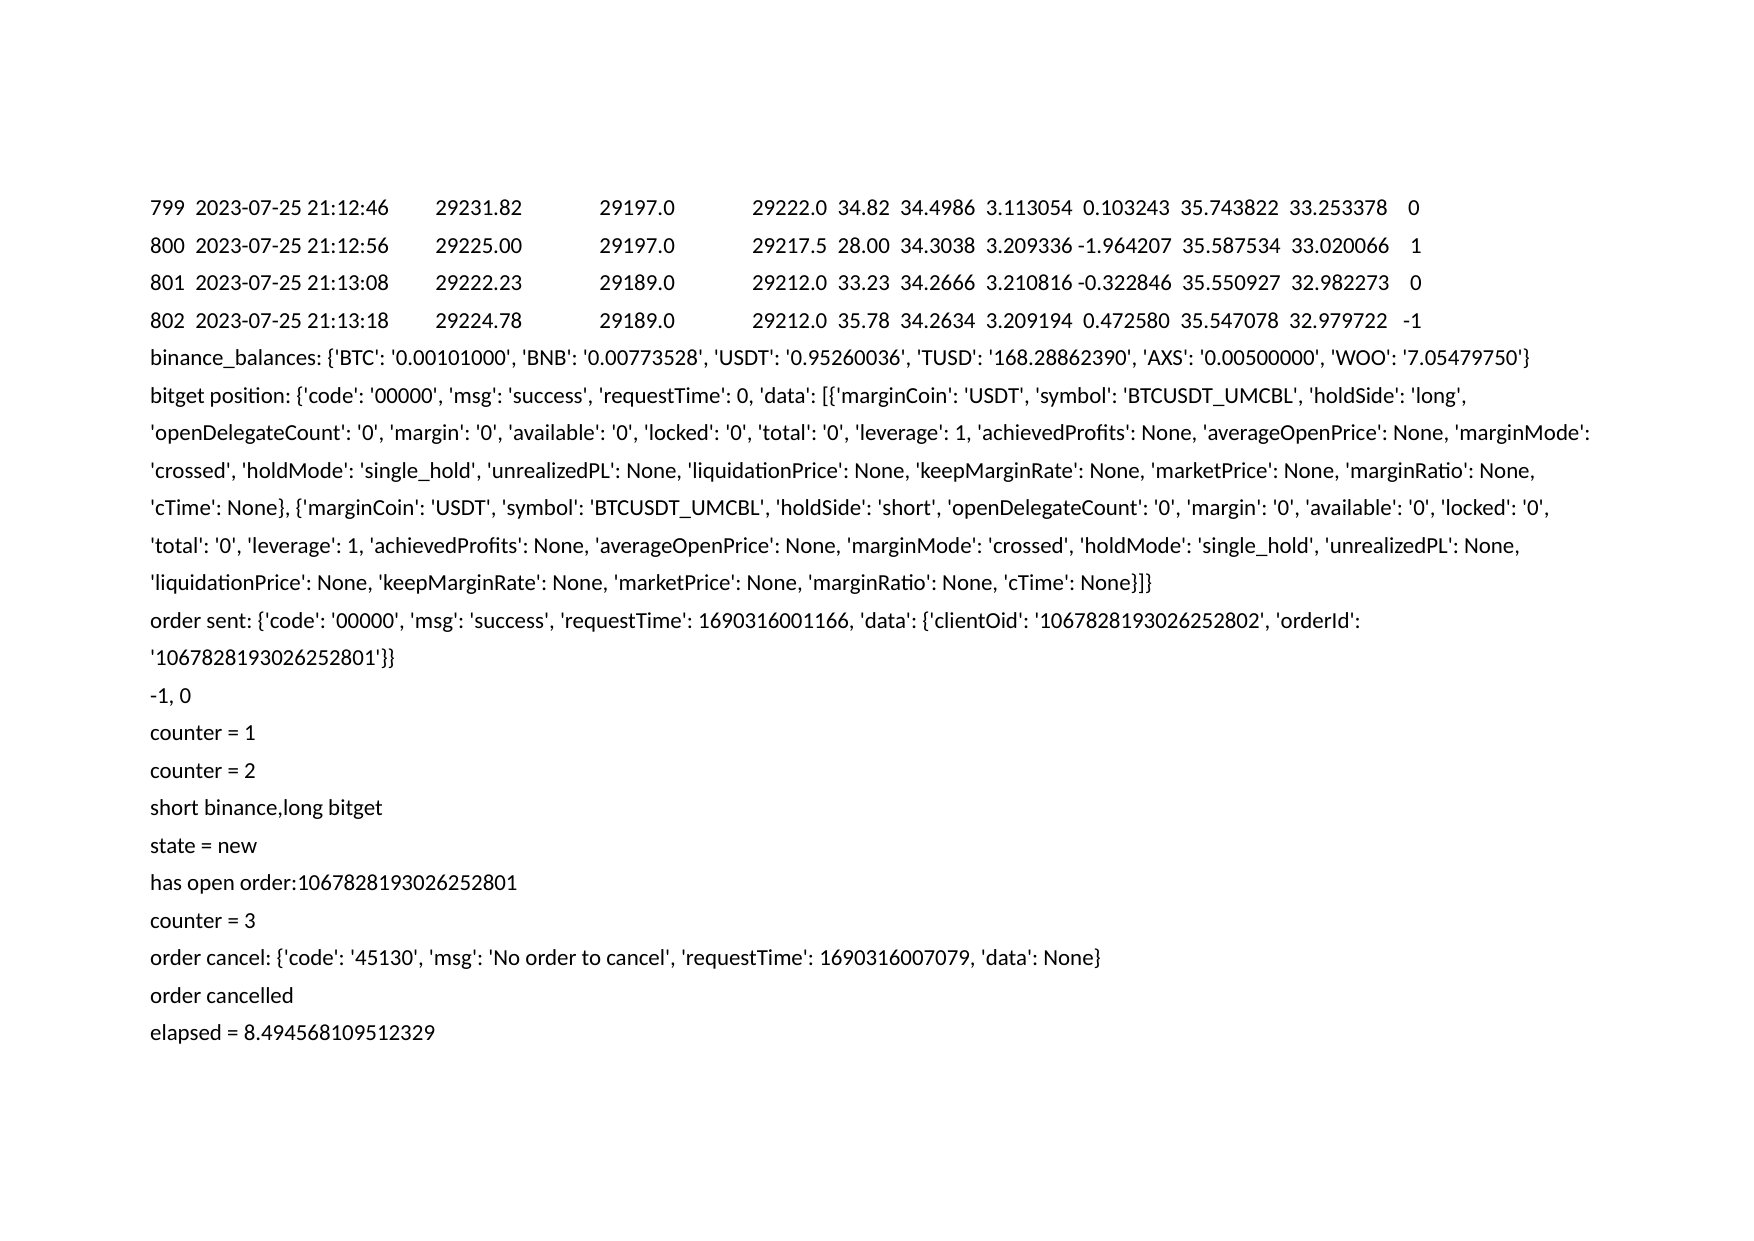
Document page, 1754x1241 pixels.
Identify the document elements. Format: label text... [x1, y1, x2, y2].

text order cancel: {'code': '45130', 'msg': 'No order to cancel', 'requestTime': 1690316007079, 'data': None} [150, 939, 1604, 976]
text order cancelled [150, 976, 1604, 1014]
text -1, 0 [150, 676, 1604, 714]
text bitget position: {'code': '00000', 'msg': 'success', 'requestTime': 0, 'data': [{'marginCoin': 'USDT', 'symbol': 'BTCUSDT_UMCBL', 'holdSide': 'long', 'openDelegateCount': '0', 'margin': '0', 'available': '0', 'locked': '0', 'total': '0', 'leverage': 1, 'achievedProfits': None, 'averageOpenPrice': None, 'marginMode': 'crossed', 'holdMode': 'single_hold', 'unrealizedPL': None, 'liquidationPrice': None, 'keepMarginRate': None, 'marketPrice': None, 'marginRatio': None, 'cTime': None}, {'marginCoin': 'USDT', 'symbol': 'BTCUSDT_UMCBL', 'holdSide': 'short', 'openDelegateCount': '0', 'margin': '0', 'available': '0', 'locked': '0', 'total': '0', 'leverage': 1, 'achievedProfits': None, 'averageOpenPrice': None, 'marginMode': 'crossed', 'holdMode': 'single_hold', 'unrealizedPL': None, 'liquidationPrice': None, 'keepMarginRate': None, 'marketPrice': None, 'marginRatio': None, 'cTime': None}]} [150, 376, 1604, 601]
text order sent: {'code': '00000', 'msg': 'success', 'requestTime': 1690316001166, 'data': {'clientOid': '1067828193026252802', 'orderId': '1067828193026252801'}} [150, 601, 1604, 676]
text counter = 2 [150, 751, 1604, 789]
text binance_balances: {'BTC': '0.00101000', 'BNB': '0.00773528', 'USDT': '0.95260036', 'TUSD': '168.28862390', 'AXS': '0.00500000', 'WOO': '7.05479750'} [150, 339, 1604, 376]
text 801 2023-07-25 21:13:08 29222.23 29189.0 29212.0 33.23 34.2666 3.210816 -0.322846 35.550927 32.982273 0 [150, 264, 1604, 301]
text has open order:1067828193026252801 [150, 864, 1604, 901]
text counter = 3 [150, 901, 1604, 939]
text state = new [150, 826, 1604, 864]
text short binance,long bitget [150, 789, 1604, 826]
text counter = 1 [150, 714, 1604, 751]
text elapsed = 8.494568109512329 [150, 1014, 1604, 1051]
text 802 2023-07-25 21:13:18 29224.78 29189.0 29212.0 35.78 34.2634 3.209194 0.472580 35.547078 32.979722 -1 [150, 301, 1604, 339]
text 800 2023-07-25 21:12:56 29225.00 29197.0 29217.5 28.00 34.3038 3.209336 -1.964207 35.587534 33.020066 1 [150, 226, 1604, 264]
text 799 2023-07-25 21:12:46 29231.82 29197.0 29222.0 34.82 34.4986 3.113054 0.103243 35.743822 33.253378 0 [150, 189, 1604, 226]
